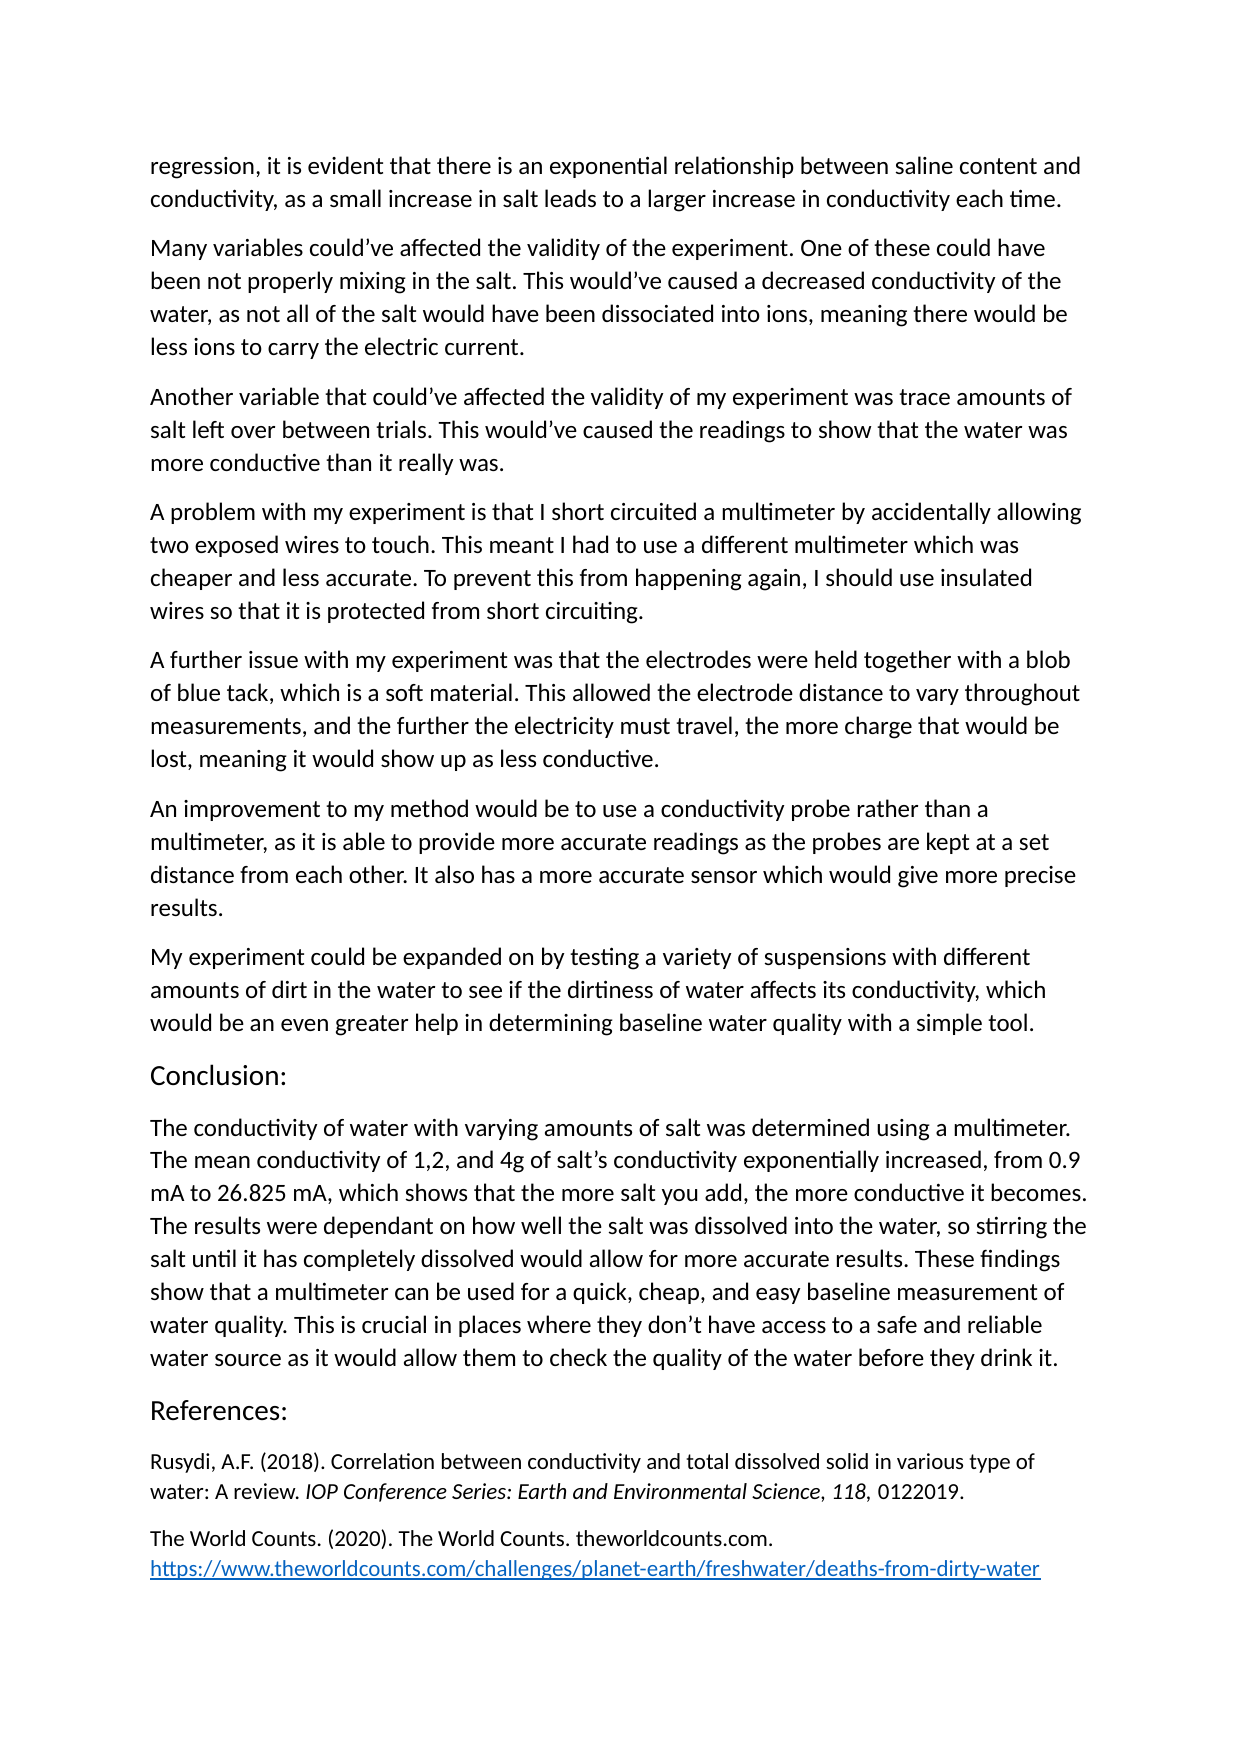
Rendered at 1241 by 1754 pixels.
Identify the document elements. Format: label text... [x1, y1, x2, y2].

text Another variable that could’ve affected the validity of my experiment was trace amounts of salt left over between trials. This would’ve caused the readings to show that the water was more conductive than it really was. [150, 381, 1090, 477]
text References: [150, 1392, 1090, 1427]
text Many variables could’ve affected the validity of the experiment. One of these could have been not properly mixing in the salt. This would’ve caused a decreased conductivity of the water, as not all of the salt would have been dissociated into ions, meaning there would be less ions to carry the electric current. [150, 232, 1090, 362]
text The conductivity of water with varying amounts of salt was determined using a multimeter. The mean conductivity of 1,2, and 4g of salt’s conductivity exponentially increased, from 0.9 mA to 26.825 mA, which shows that the more salt you add, the more conductive it becomes. The results were dependant on how well the salt was dissolved into the water, so stirring the salt until it has completely dissolved would allow for more accurate results. These findings show that a multimeter can be used for a quick, cheap, and easy baseline measurement of water quality. This is crucial in places where they don’t have access to a safe and reliable water source as it would allow them to check the quality of the water before they drink it. [150, 1112, 1090, 1373]
text A further issue with my experiment was that the electrodes were held together with a blob of blue tack, which is a soft material. This allowed the electrode distance to vary throughout measurements, and the further the electricity must travel, the more charge that would be lost, meaning it would show up as less conductive. [150, 644, 1090, 774]
text Conclusion: [150, 1057, 1090, 1092]
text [150, 150, 1090, 213]
text The World Counts. (2020). The World Counts. theworldcounts.com. https://www.theworldcounts.com/challenges/planet-earth/freshwater/deaths-from-dirty-water [150, 1524, 1090, 1582]
text My experiment could be expanded on by testing a variety of suspensions with different amounts of dirt in the water to see if the dirtiness of water affects its conductivity, which would be an even greater help in determining baseline water quality with a simple tool. [150, 941, 1090, 1038]
text An improvement to my method would be to use a conductivity probe rather than a multimeter, as it is able to provide more accurate readings as the probes are kept at a set distance from each other. It also has a more accurate sensor which would give more precise results. [150, 793, 1090, 922]
text A problem with my experiment is that I short circuited a multimeter by accidentally allowing two exposed wires to touch. This meant I had to use a different multimeter which was cheaper and less accurate. To prevent this from happening again, I should use insulated wires so that it is protected from short circuiting. [150, 496, 1090, 626]
text Rusydi, A.F. (2018). Correlation between conductivity and total dissolved solid in various type of water: A review. IOP Conference Series: Earth and Environmental Science, 118, 0122019. [150, 1447, 1090, 1505]
